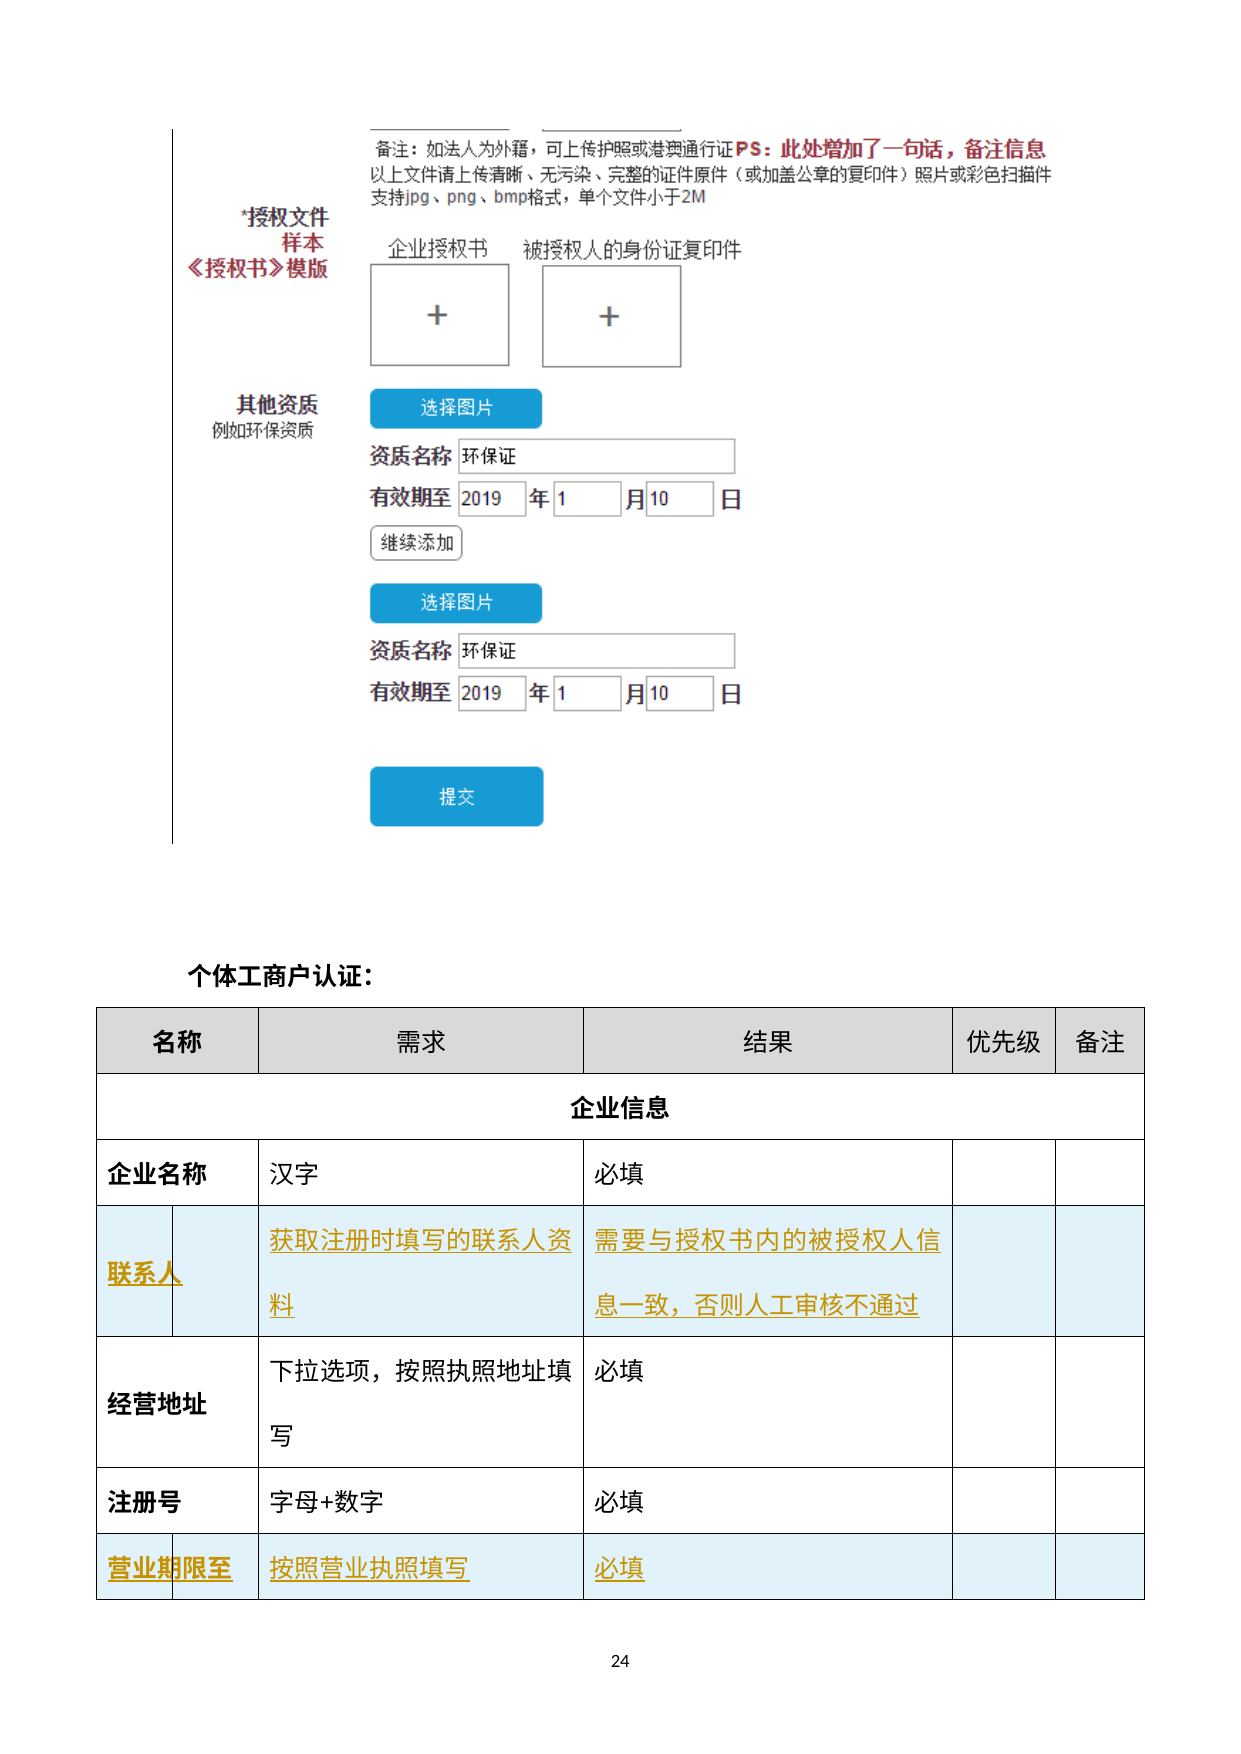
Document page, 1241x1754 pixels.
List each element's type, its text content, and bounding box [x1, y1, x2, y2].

table_cell [1056, 1468, 1144, 1533]
table_header 名称 [97, 1008, 258, 1073]
table_cell 下拉选项，按照执照地址填写 [259, 1337, 583, 1467]
table_cell 必填 [584, 1140, 952, 1205]
table_header 备注 [1056, 1008, 1144, 1073]
table_header 需求 [259, 1008, 583, 1073]
table_cell 必填 [584, 1468, 952, 1533]
table_cell 企业信息 [97, 1074, 1144, 1139]
text 个体工商户认证： [187, 942, 1053, 1007]
table_cell [953, 1140, 1055, 1205]
table_cell [1056, 1337, 1144, 1467]
table_header 结果 [584, 1008, 952, 1073]
table_cell 必填 [584, 1337, 952, 1467]
table_cell 经营地址 [97, 1337, 258, 1467]
table_cell 字母+数字 [259, 1468, 583, 1533]
table_cell 汉字 [259, 1140, 583, 1205]
table_header 优先级 [953, 1008, 1055, 1073]
table_cell [953, 1337, 1055, 1467]
table_cell 注册号 [97, 1468, 258, 1533]
table_cell [1056, 1140, 1144, 1205]
table_cell 企业名称 [97, 1140, 258, 1205]
picture [187, 129, 1053, 828]
table_cell [953, 1468, 1055, 1533]
